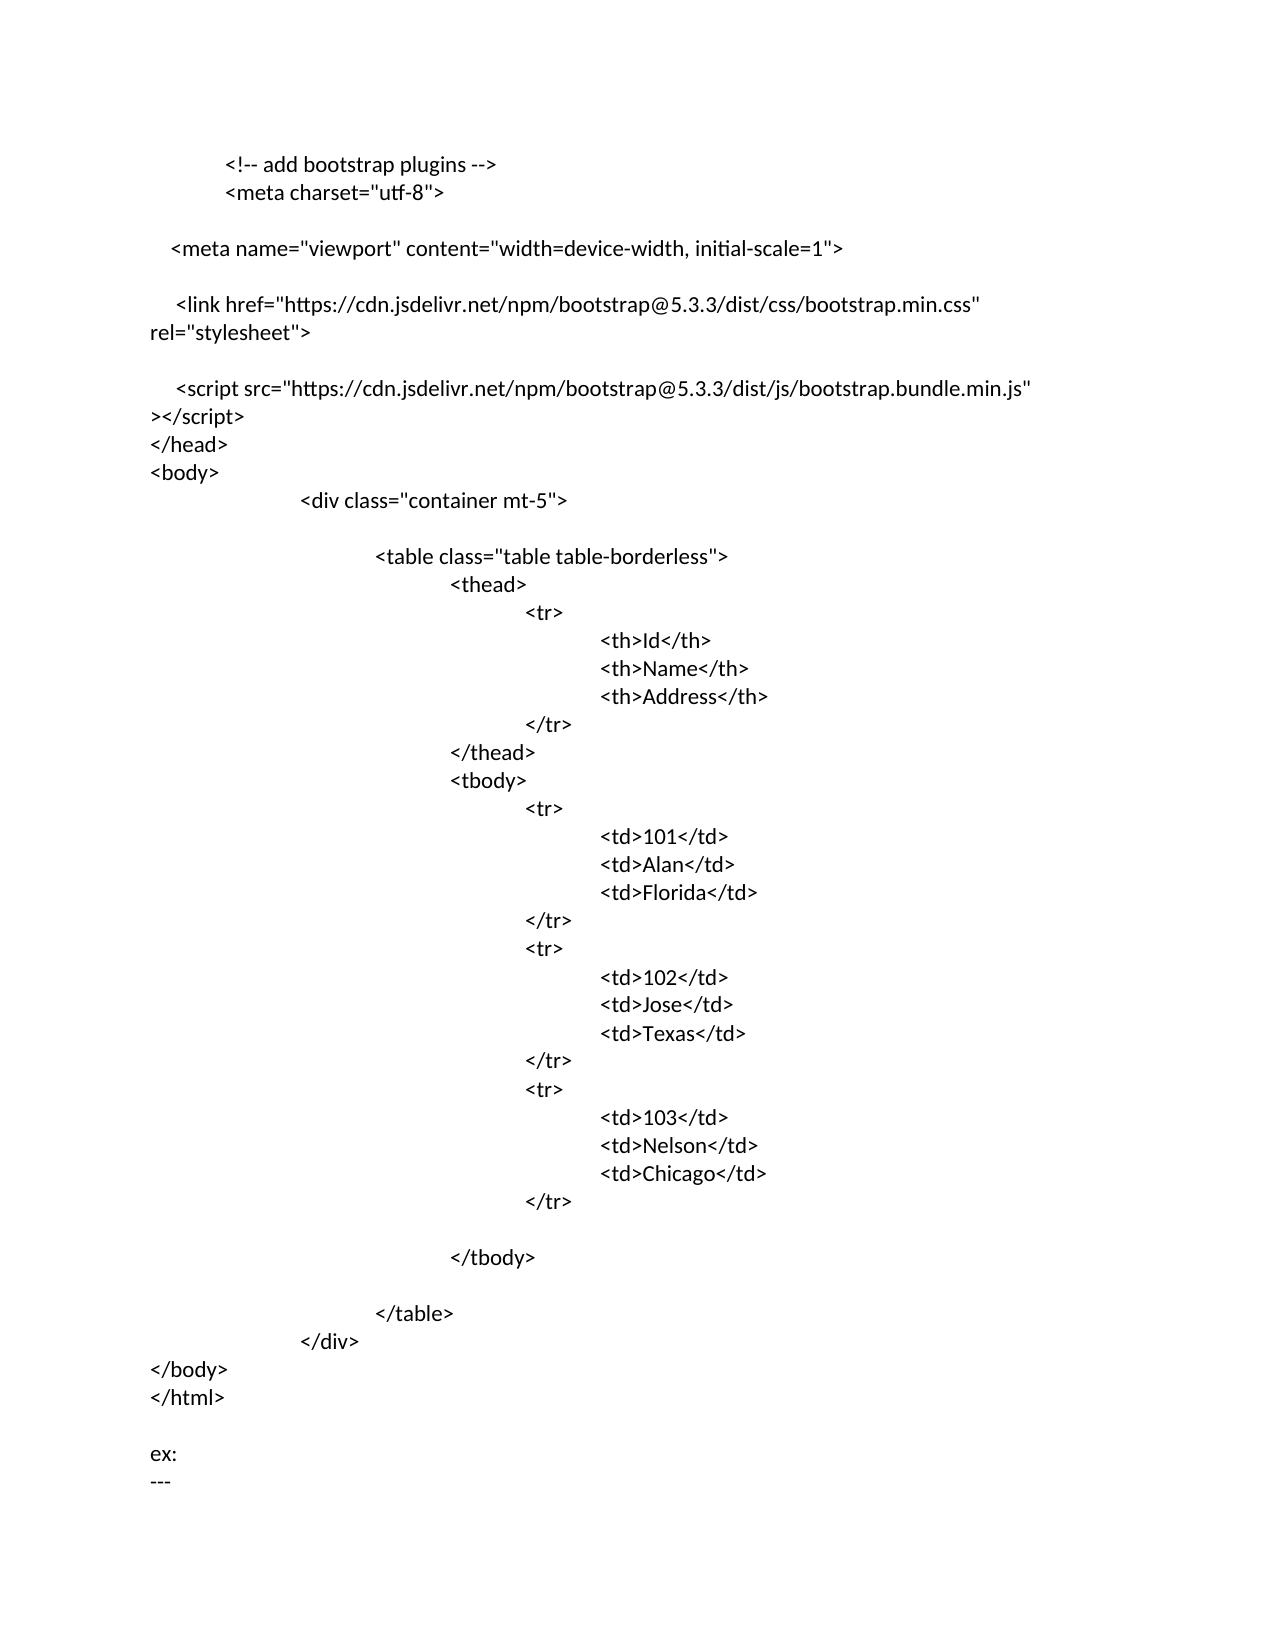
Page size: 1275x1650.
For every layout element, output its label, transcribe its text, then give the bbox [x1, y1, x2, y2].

text <td>Nelson</td> [150, 1131, 1125, 1159]
text </head> [150, 430, 1125, 458]
text <script src="https://cdn.jsdelivr.net/npm/bootstrap@5.3.3/dist/js/bootstrap.bundle.min.js" ></script> [150, 374, 1125, 430]
text <td>Jose</td> [150, 991, 1125, 1019]
text ex: [150, 1439, 1125, 1467]
text <td>102</td> [150, 963, 1125, 991]
text <tbody> [150, 766, 1125, 794]
text </thead> [150, 738, 1125, 766]
text </tbody> [150, 1243, 1125, 1271]
text </body> [150, 1355, 1125, 1383]
text <th>Id</th> [150, 626, 1125, 654]
text <tr> [150, 794, 1125, 822]
text </div> [150, 1327, 1125, 1355]
text <meta charset="utf-8"> [150, 178, 1125, 206]
text </html> [150, 1383, 1125, 1411]
text <td>Chicago</td> [150, 1159, 1125, 1187]
text </tr> [150, 1187, 1125, 1215]
text <td>103</td> [150, 1103, 1125, 1131]
text </table> [150, 1299, 1125, 1327]
text </tr> [150, 710, 1125, 738]
text <td>101</td> [150, 822, 1125, 851]
text <td>Texas</td> [150, 1019, 1125, 1047]
text </tr> [150, 1047, 1125, 1075]
text <table class="table table-borderless"> [150, 542, 1125, 570]
text <meta name="viewport" content="width=device-width, initial-scale=1"> [150, 234, 1125, 262]
text <div class="container mt-5"> [150, 486, 1125, 514]
text <body> [150, 458, 1125, 486]
text <td>Florida</td> [150, 878, 1125, 907]
text <th>Name</th> [150, 654, 1125, 682]
text </tr> [150, 907, 1125, 934]
text <thead> [150, 570, 1125, 598]
text <tr> [150, 934, 1125, 963]
text <!-- add bootstrap plugins --> [150, 150, 1125, 178]
text <link href="https://cdn.jsdelivr.net/npm/bootstrap@5.3.3/dist/css/bootstrap.min.css" rel="stylesheet"> [150, 290, 1125, 346]
text --- [150, 1467, 1125, 1495]
text <tr> [150, 598, 1125, 626]
text <td>Alan</td> [150, 851, 1125, 878]
text <tr> [150, 1075, 1125, 1103]
text <th>Address</th> [150, 682, 1125, 710]
